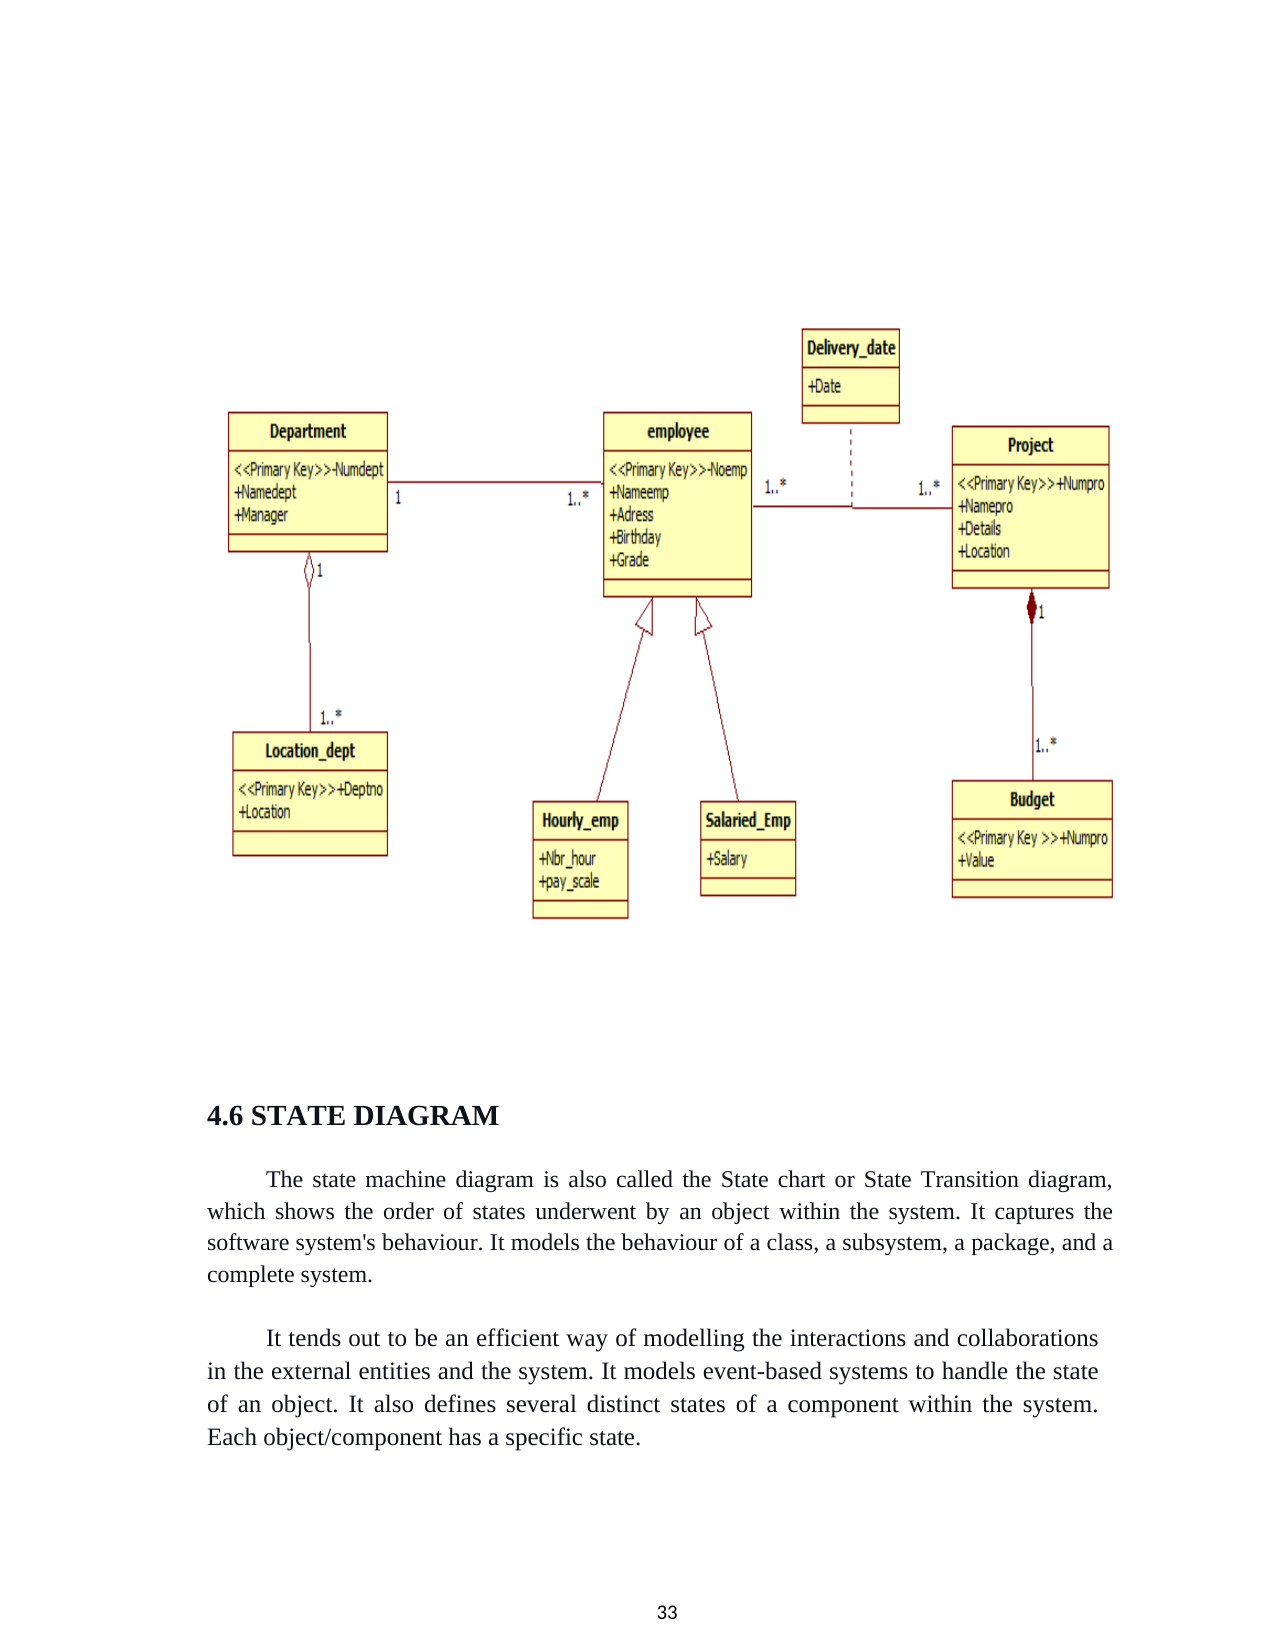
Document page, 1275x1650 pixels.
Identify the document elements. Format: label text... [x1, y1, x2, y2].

picture [206, 294, 1135, 954]
text 4.6 STATE DIAGRAM [207, 1098, 1127, 1131]
text It tends out to be an efficient way of modelling the interactions and collaborations in the external entities and the system. It models event-based systems to handle the state of an object. It also defines several distinct states of a component within the system. Each object/component has a specific state. [207, 1323, 1100, 1451]
text The state machine diagram is also called the State chart or State Transition diagram, which shows the order of states underwent by an object within the system. It captures the software system's behaviour. It models the behaviour of a class, a subsystem, a package, and a complete system. [207, 1165, 1115, 1288]
